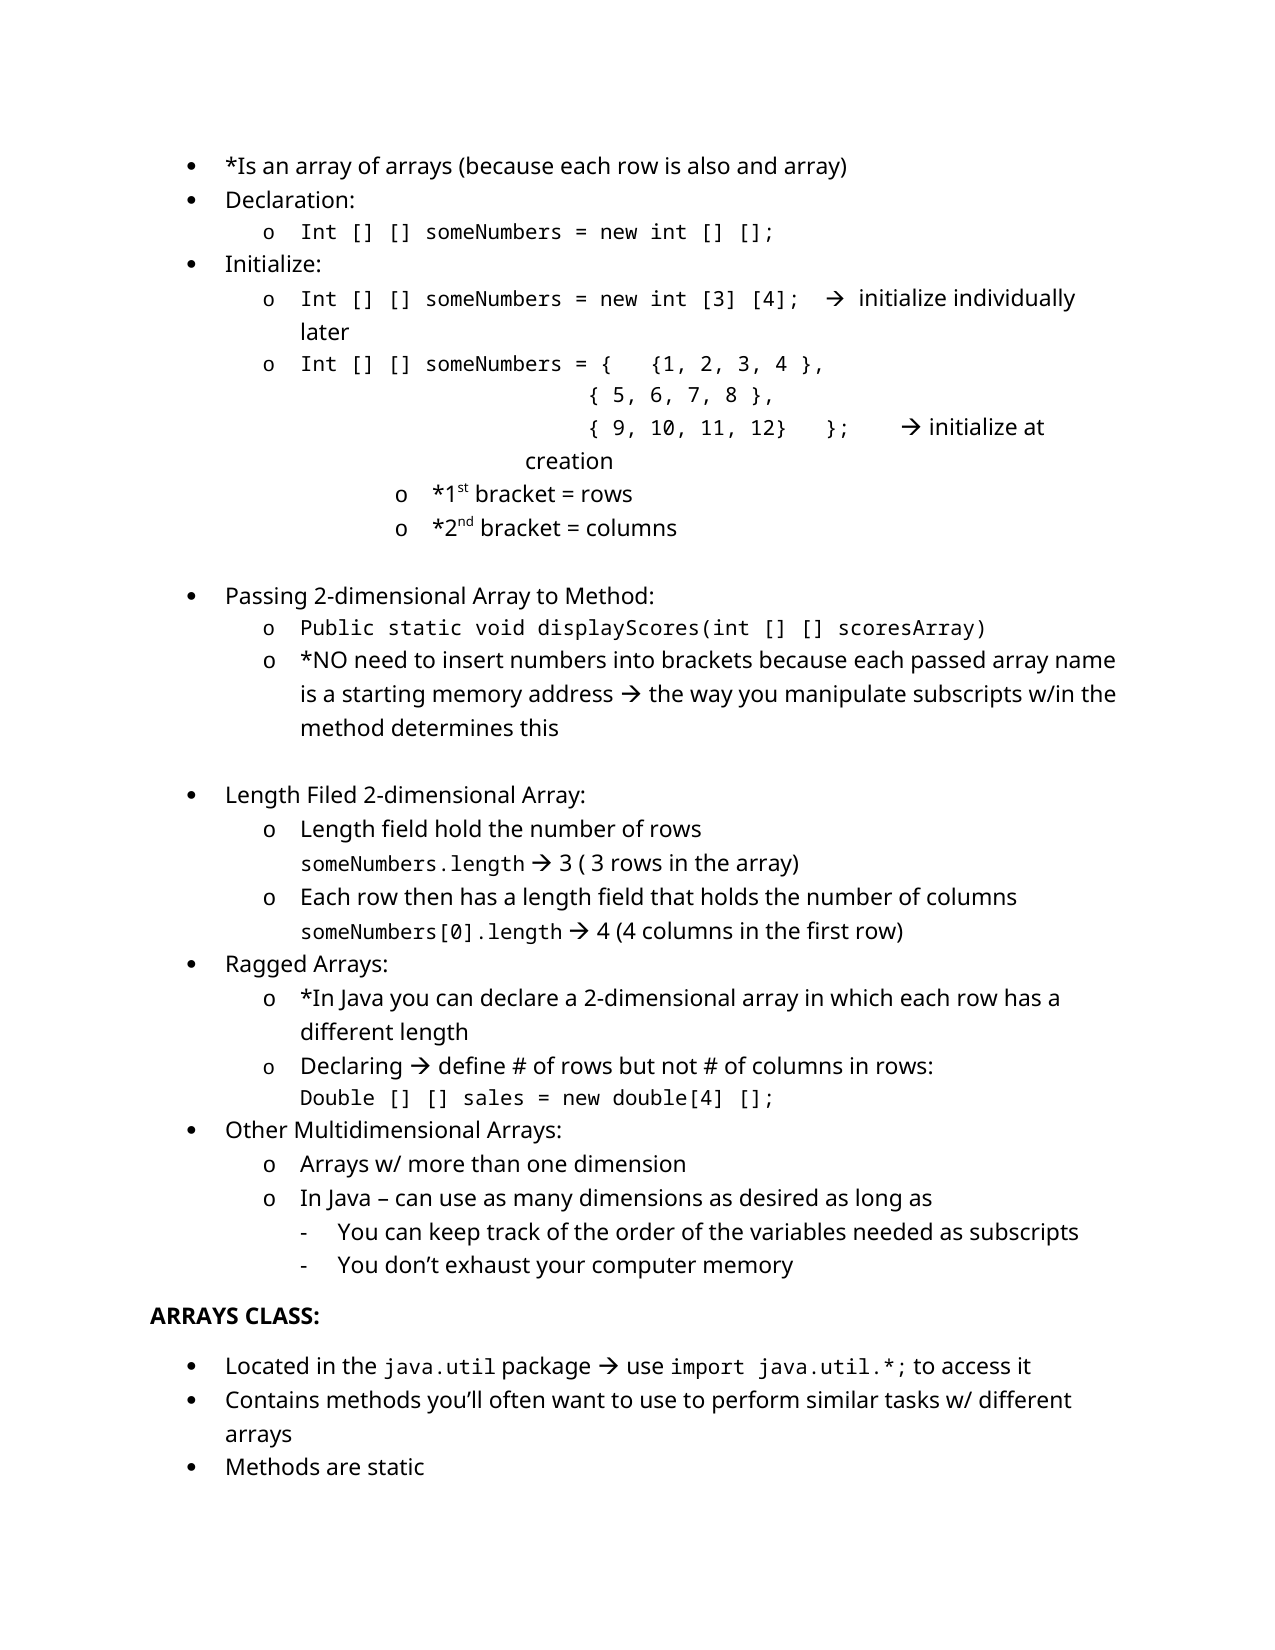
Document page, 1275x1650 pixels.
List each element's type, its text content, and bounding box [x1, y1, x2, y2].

list *NO need to insert numbers into brackets because each passed array name is a starting memory address the way you manipulate subscripts w/in the method determines this [262, 644, 1125, 743]
list Int [] [] someNumbers = new int [] []; [262, 217, 1125, 246]
list *2nd bracket = columns [394, 512, 1125, 543]
list Ragged Arrays: [187, 948, 1125, 979]
list You can keep track of the order of the variables needed as subscripts [300, 1216, 1125, 1247]
list { 9, 10, 11, 12} }; initialize at creation [525, 411, 1125, 476]
list Declaring define # of rows but not # of columns in rows: [262, 1050, 1125, 1081]
list Other Multidimensional Arrays: [187, 1114, 1125, 1145]
list Int [] [] someNumbers = { {1, 2, 3, 4 }, [262, 349, 1125, 378]
list Arrays w/ more than one dimension [262, 1148, 1125, 1179]
list Located in the java.util package use import java.util.*; to access it [187, 1350, 1125, 1381]
list Int [] [] someNumbers = new int [3] [4]; initialize individually later [262, 282, 1125, 347]
list In Java – can use as many dimensions as desired as long as [262, 1182, 1125, 1213]
list Double [] [] sales = new double[4] []; [300, 1083, 1125, 1112]
list You don’t exhaust your computer memory [300, 1249, 1125, 1281]
list *Is an array of arrays (because each row is also and array) [187, 150, 1125, 181]
list Methods are static [187, 1451, 1125, 1483]
list *1st bracket = rows [394, 478, 1125, 510]
list Each row then has a length field that holds the number of columns [262, 881, 1125, 912]
text ARRAYS CLASS: [150, 1300, 1125, 1331]
list Passing 2-dimensional Array to Method: [187, 580, 1125, 611]
list Length field hold the number of rows [262, 813, 1125, 844]
list Declaration: [187, 184, 1125, 215]
list Length Filed 2-dimensional Array: [187, 779, 1125, 811]
list someNumbers.length 3 ( 3 rows in the array) [300, 847, 1125, 878]
list someNumbers[0].length 4 (4 columns in the first row) [300, 914, 1125, 946]
list Public static void displayScores(int [] [] scoresArray) [262, 613, 1125, 642]
list Contains methods you’ll often want to use to perform similar tasks w/ different arrays [187, 1384, 1125, 1449]
list Initialize: [187, 248, 1125, 279]
list *In Java you can declare a 2-dimensional array in which each row has a different length [262, 982, 1125, 1047]
list { 5, 6, 7, 8 }, [525, 380, 1125, 409]
